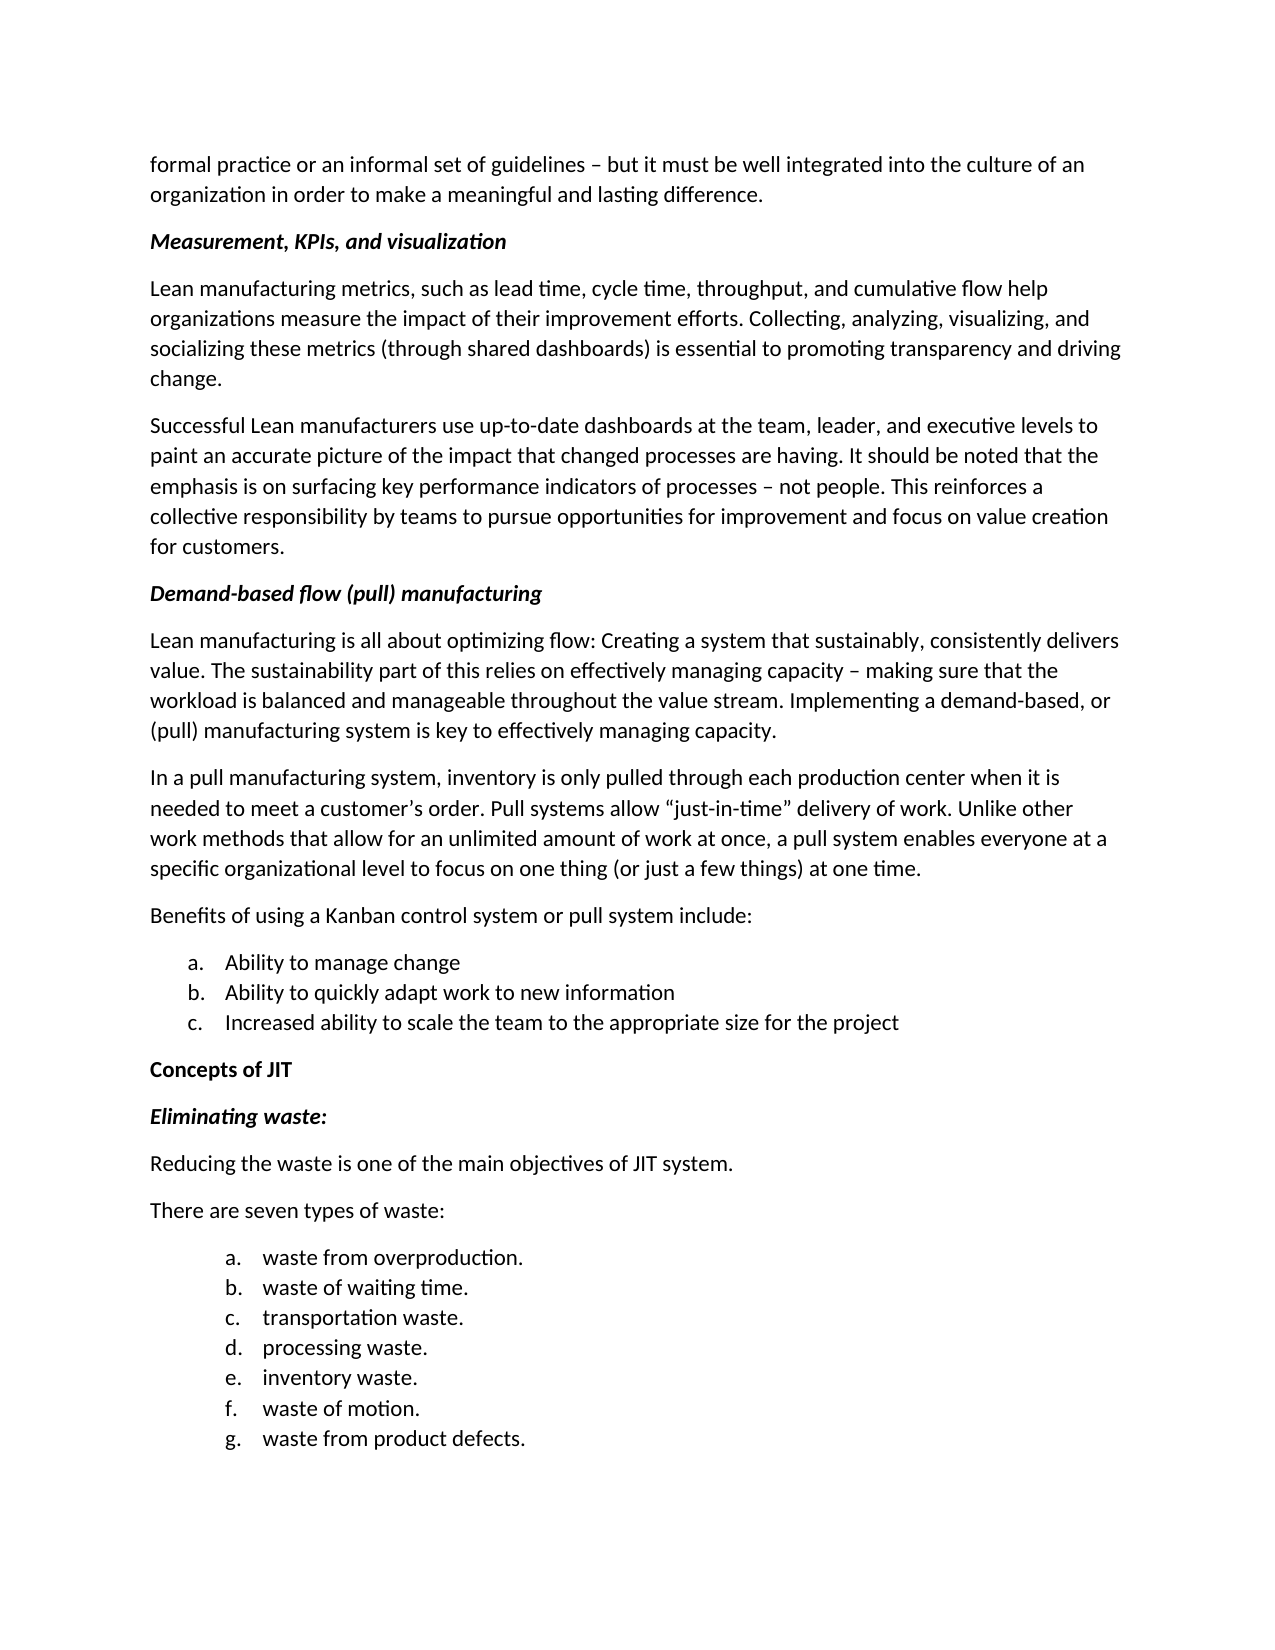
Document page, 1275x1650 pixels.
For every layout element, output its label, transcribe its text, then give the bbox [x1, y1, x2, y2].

list waste from overproduction. [225, 1243, 1125, 1271]
list processing waste. [225, 1333, 1125, 1361]
list waste from product defects. [225, 1424, 1125, 1452]
text Concepts of JIT [150, 1055, 1125, 1083]
text In a pull manufacturing system, inventory is only pulled through each production center when it is needed to meet a customer’s order. Pull systems allow “just-in-time” delivery of work. Unlike other work methods that allow for an unlimited amount of work at once, a pull system enables everyone at a specific organizational level to focus on one thing (or just a few things) at one time. [150, 763, 1125, 882]
text Benefits of using a Kanban control system or pull system include: [150, 901, 1125, 929]
text Reducing the waste is one of the main objectives of JIT system. [150, 1149, 1125, 1177]
text Demand-based flow (pull) manufacturing [150, 579, 1125, 607]
text Eliminating waste: [150, 1102, 1125, 1130]
list inventory waste. [225, 1363, 1125, 1392]
text There are seven types of waste: [150, 1196, 1125, 1224]
list Ability to manage change [187, 948, 1125, 976]
text Successful Lean manufacturers use up-to-date dashboards at the team, leader, and executive levels to paint an accurate picture of the impact that changed processes are having. It should be noted that the emphasis is on surfacing key performance indicators of processes – not people. This reinforces a collective responsibility by teams to pursue opportunities for improvement and focus on value creation for customers. [150, 411, 1125, 560]
list waste of waiting time. [225, 1273, 1125, 1301]
list Increased ability to scale the team to the appropriate size for the project [187, 1008, 1125, 1036]
text Lean manufacturing metrics, such as lead time, cycle time, throughput, and cumulative flow help organizations measure the impact of their improvement efforts. Collecting, analyzing, visualizing, and socializing these metrics (through shared dashboards) is essential to promoting transparency and driving change. [150, 274, 1125, 393]
list transportation waste. [225, 1303, 1125, 1331]
text Lean manufacturing is all about optimizing flow: Creating a system that sustainably, consistently delivers value. The sustainability part of this relies on effectively managing capacity – making sure that the workload is balanced and manageable throughout the value stream. Implementing a demand-based, or (pull) manufacturing system is key to effectively managing capacity. [150, 626, 1125, 745]
list Ability to quickly adapt work to new information [187, 978, 1125, 1006]
list waste of motion. [225, 1394, 1125, 1422]
text Measurement, KPIs, and visualization [150, 227, 1125, 255]
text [150, 150, 1125, 208]
